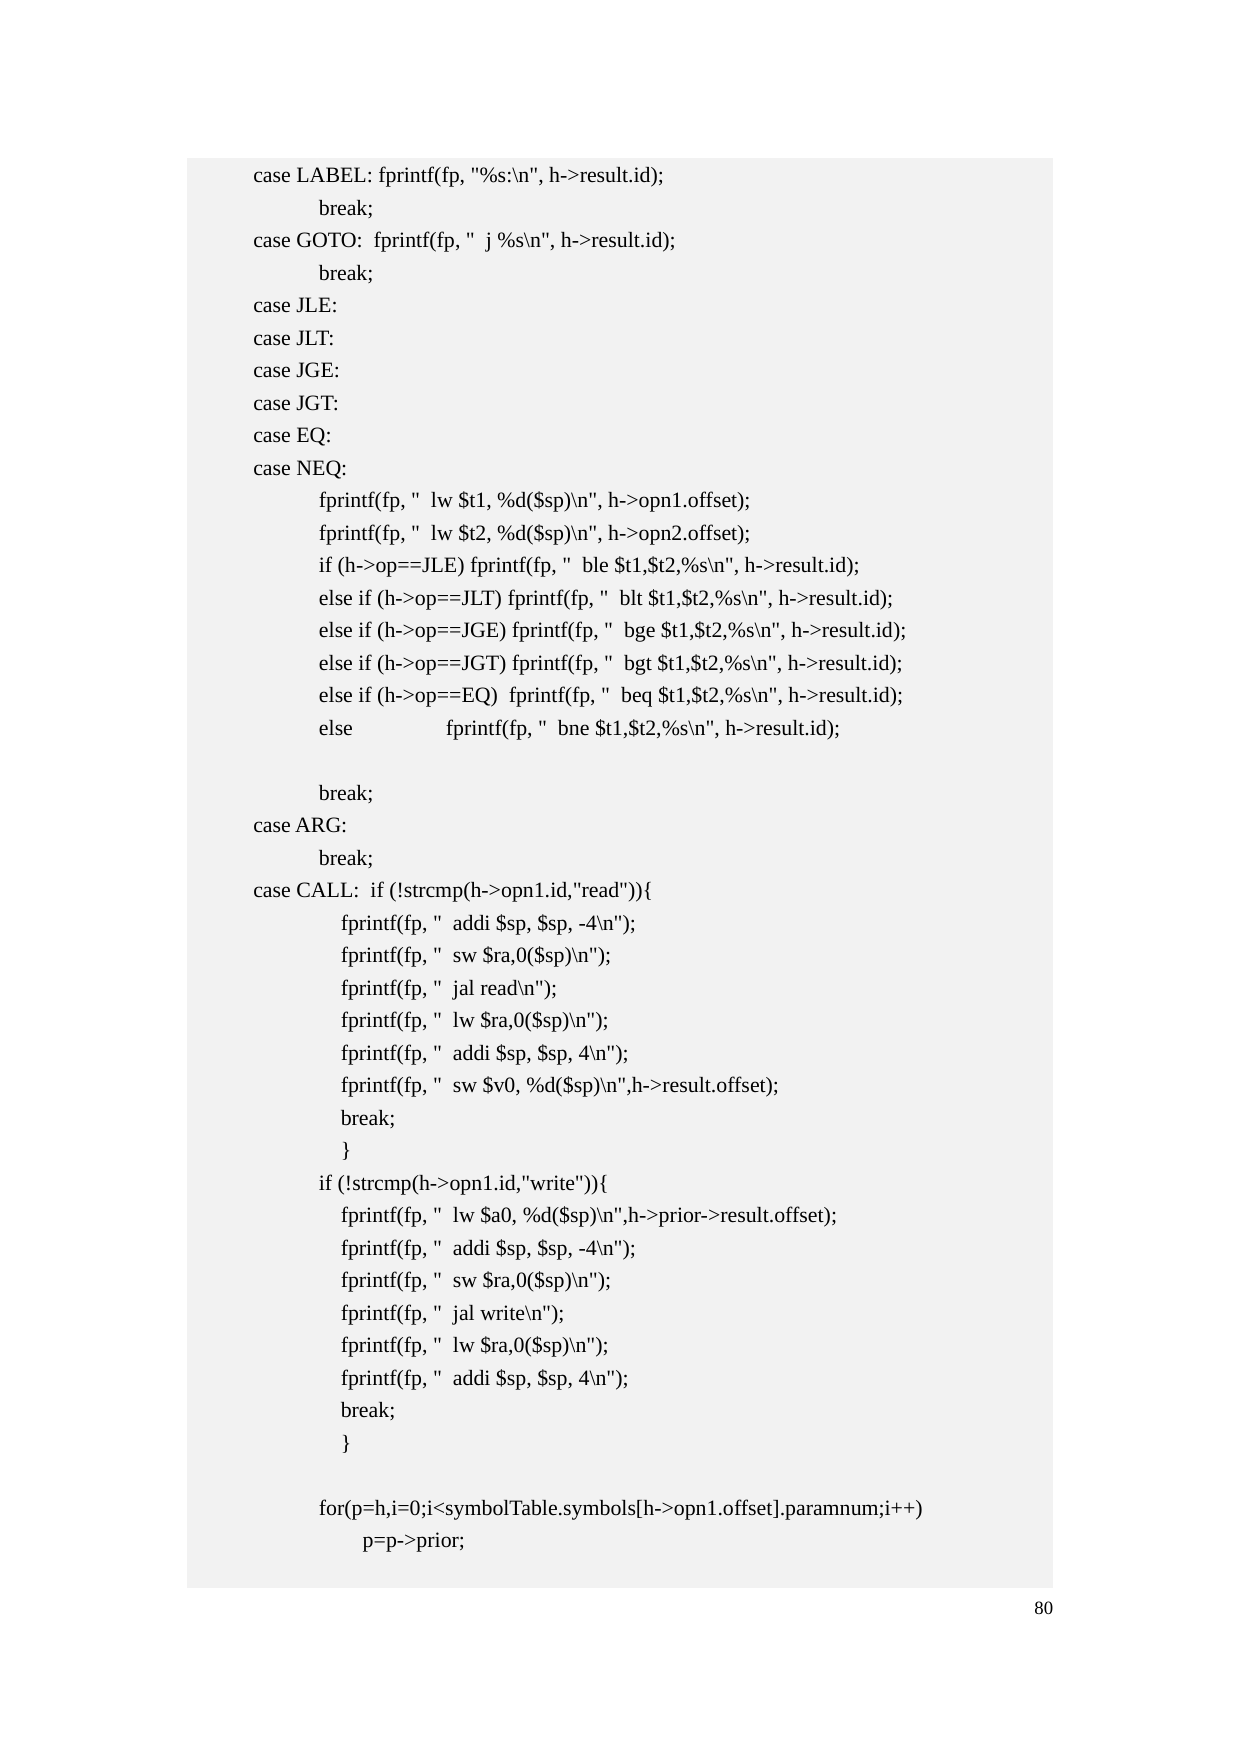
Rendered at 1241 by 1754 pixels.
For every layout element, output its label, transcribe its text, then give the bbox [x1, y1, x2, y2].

text fprintf(fp, " addi $sp, $sp, 4\n"); [187, 1036, 1053, 1068]
text break; [187, 256, 1053, 288]
text p=p->prior; [187, 1523, 1053, 1556]
text else fprintf(fp, " bne $t1,$t2,%s\n", h->result.id); [187, 711, 1053, 743]
text fprintf(fp, " lw $a0, %d($sp)\n",h->prior->result.offset); [187, 1198, 1053, 1231]
text fprintf(fp, " lw $ra,0($sp)\n"); [187, 1328, 1053, 1361]
text fprintf(fp, " lw $t2, %d($sp)\n", h->opn2.offset); [187, 516, 1053, 548]
text case NEQ: [187, 451, 1053, 483]
text } [187, 1133, 1053, 1166]
text fprintf(fp, " jal read\n"); [187, 971, 1053, 1003]
text break; [187, 841, 1053, 873]
text case GOTO: fprintf(fp, " j %s\n", h->result.id); [187, 223, 1053, 256]
text if (!strcmp(h->opn1.id,"write")){ [187, 1166, 1053, 1198]
text break; [187, 776, 1053, 808]
text fprintf(fp, " jal write\n"); [187, 1296, 1053, 1328]
text case JLE: [187, 288, 1053, 321]
text fprintf(fp, " addi $sp, $sp, -4\n"); [187, 906, 1053, 938]
text fprintf(fp, " sw $ra,0($sp)\n"); [187, 938, 1053, 971]
text break; [187, 1101, 1053, 1133]
text case EQ: [187, 418, 1053, 451]
text for(p=h,i=0;i<symbolTable.symbols[h->opn1.offset].paramnum;i++) [187, 1491, 1053, 1523]
text case JGE: [187, 353, 1053, 386]
text case CALL: if (!strcmp(h->opn1.id,"read")){ [187, 873, 1053, 906]
text if (h->op==JLE) fprintf(fp, " ble $t1,$t2,%s\n", h->result.id); [187, 548, 1053, 581]
text else if (h->op==JGE) fprintf(fp, " bge $t1,$t2,%s\n", h->result.id); [187, 613, 1053, 646]
text fprintf(fp, " lw $t1, %d($sp)\n", h->opn1.offset); [187, 483, 1053, 516]
text case JGT: [187, 386, 1053, 418]
text fprintf(fp, " sw $ra,0($sp)\n"); [187, 1263, 1053, 1296]
text case ARG: [187, 808, 1053, 841]
text case JLT: [187, 321, 1053, 353]
text fprintf(fp, " addi $sp, $sp, -4\n"); [187, 1231, 1053, 1263]
text fprintf(fp, " sw $v0, %d($sp)\n",h->result.offset); [187, 1068, 1053, 1101]
text break; [187, 191, 1053, 223]
text fprintf(fp, " lw $ra,0($sp)\n"); [187, 1003, 1053, 1036]
text else if (h->op==JGT) fprintf(fp, " bgt $t1,$t2,%s\n", h->result.id); [187, 646, 1053, 678]
text } [187, 1426, 1053, 1458]
text break; [187, 1393, 1053, 1426]
text fprintf(fp, " addi $sp, $sp, 4\n"); [187, 1361, 1053, 1393]
text else if (h->op==EQ) fprintf(fp, " beq $t1,$t2,%s\n", h->result.id); [187, 678, 1053, 711]
text else if (h->op==JLT) fprintf(fp, " blt $t1,$t2,%s\n", h->result.id); [187, 581, 1053, 613]
text case LABEL: fprintf(fp, "%s:\n", h->result.id); [187, 158, 1053, 191]
